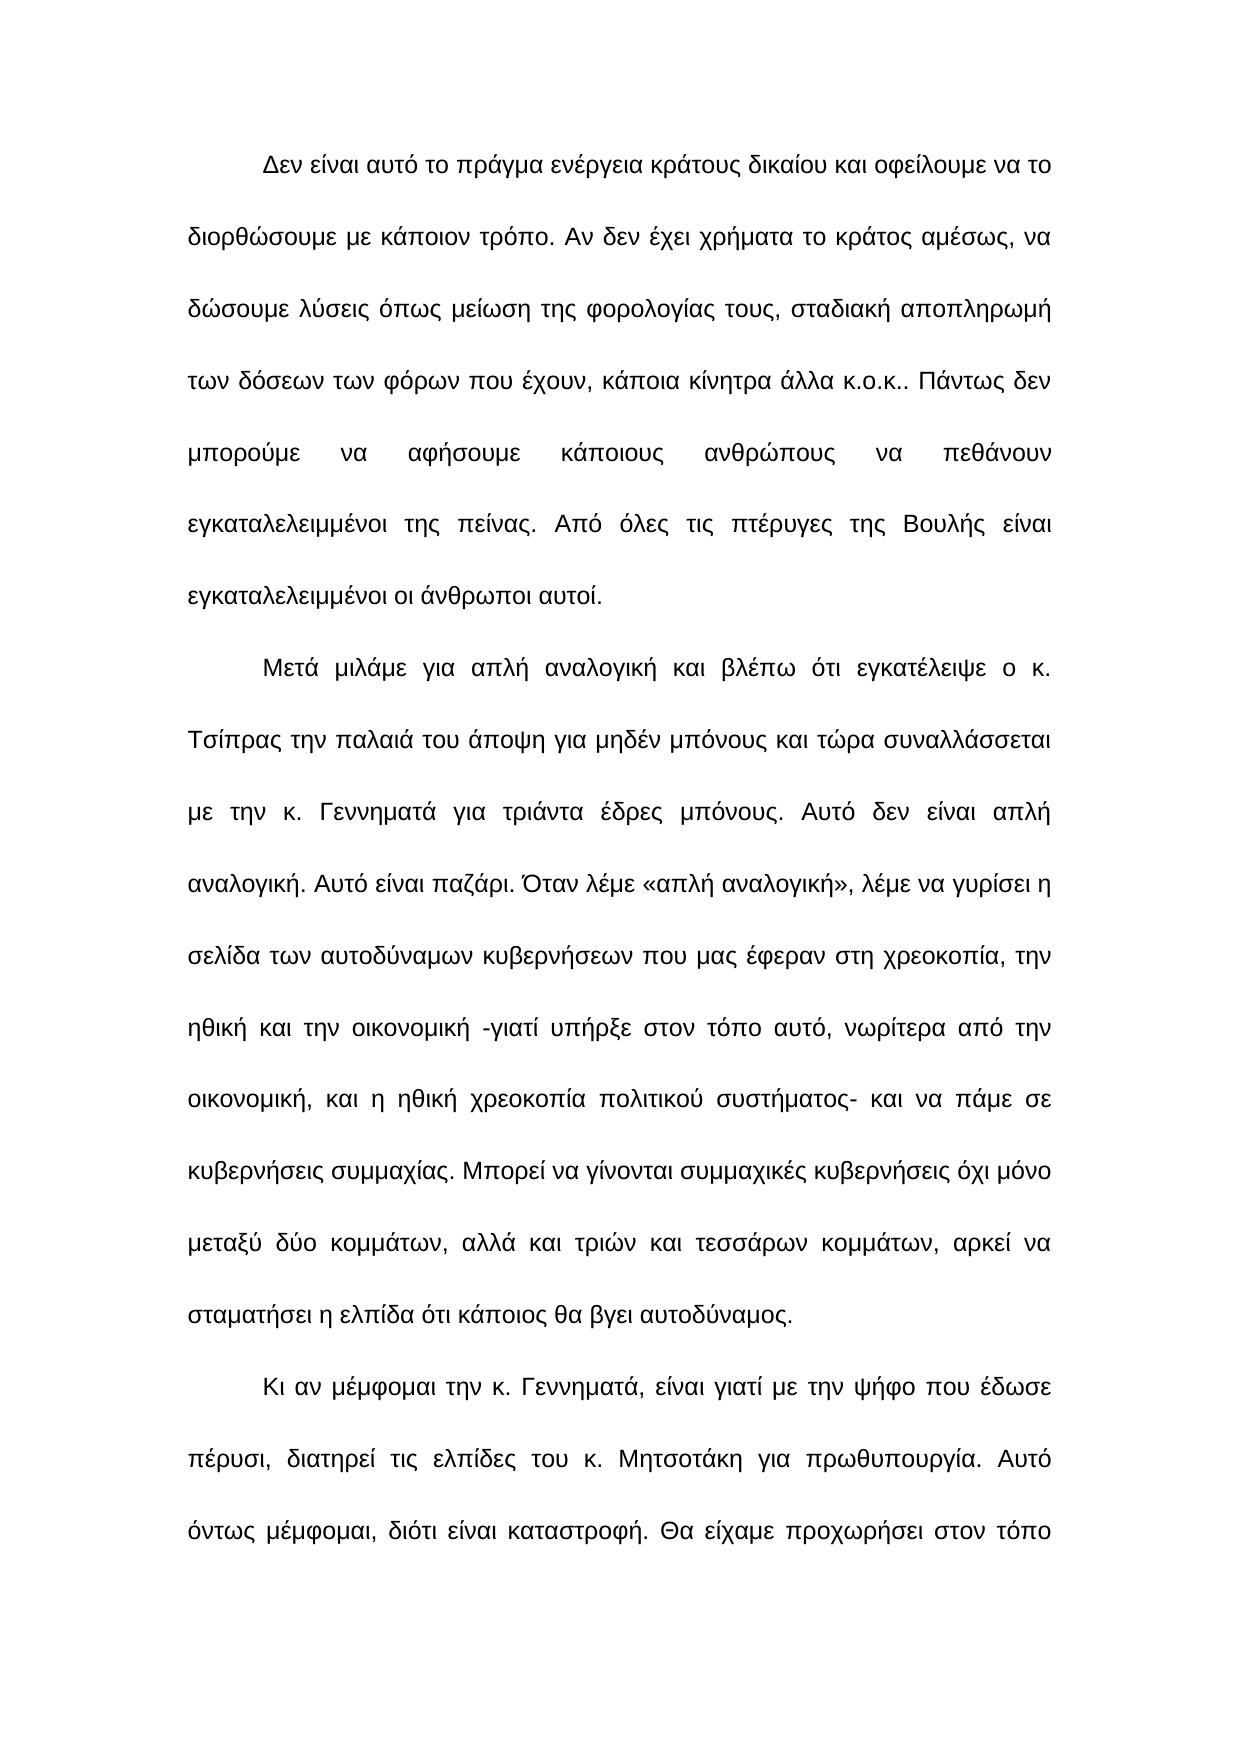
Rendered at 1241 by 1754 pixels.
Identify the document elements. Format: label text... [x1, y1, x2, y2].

text Μετά μιλάμε για απλή αναλογική και βλέπω ότι εγκατέλειψε ο κ. Τσίπρας την παλαιά του άποψη για μηδέν μπόνους και τώρα συναλλάσσεται με την κ. Γεννηματά για τριάντα έδρες μπόνους. Αυτό δεν είναι απλή αναλογική. Αυτό είναι παζάρι. Όταν λέμε «απλή αναλογική», λέμε να γυρίσει η σελίδα των αυτοδύναμων κυβερνήσεων που μας έφεραν στη χρεοκοπία, την ηθική και την οικονομική -γιατί υπήρξε στον τόπο αυτό, νωρίτερα από την οικονομική, και η ηθική χρεοκοπία πολιτικού συστήματος- και να πάμε σε κυβερνήσεις συμμαχίας. Μπορεί να γίνονται συμμαχικές κυβερνήσεις όχι μόνο μεταξύ δύο κομμάτων, αλλά και τριών και τεσσάρων κομμάτων, αρκεί να σταματήσει η ελπίδα ότι κάποιος θα βγει αυτοδύναμος. [187, 653, 1053, 1329]
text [187, 1372, 1053, 1544]
text Δεν είναι αυτό το πράγμα ενέργεια κράτους δικαίου και οφείλουμε να το διορθώσουμε με κάποιον τρόπο. Αν δεν έχει χρήματα το κράτος αμέσως, να δώσουμε λύσεις όπως μείωση της φορολογίας τους, σταδιακή αποπληρωμή των δόσεων των φόρων που έχουν, κάποια κίνητρα άλλα κ.ο.κ.. Πάντως δεν μπορούμε να αφήσουμε κάποιους ανθρώπους να πεθάνουν εγκαταλελειμμένοι της πείνας. Από όλες τις πτέρυγες της Βουλής είναι εγκαταλελειμμένοι οι άνθρωποι αυτοί. [187, 150, 1053, 610]
